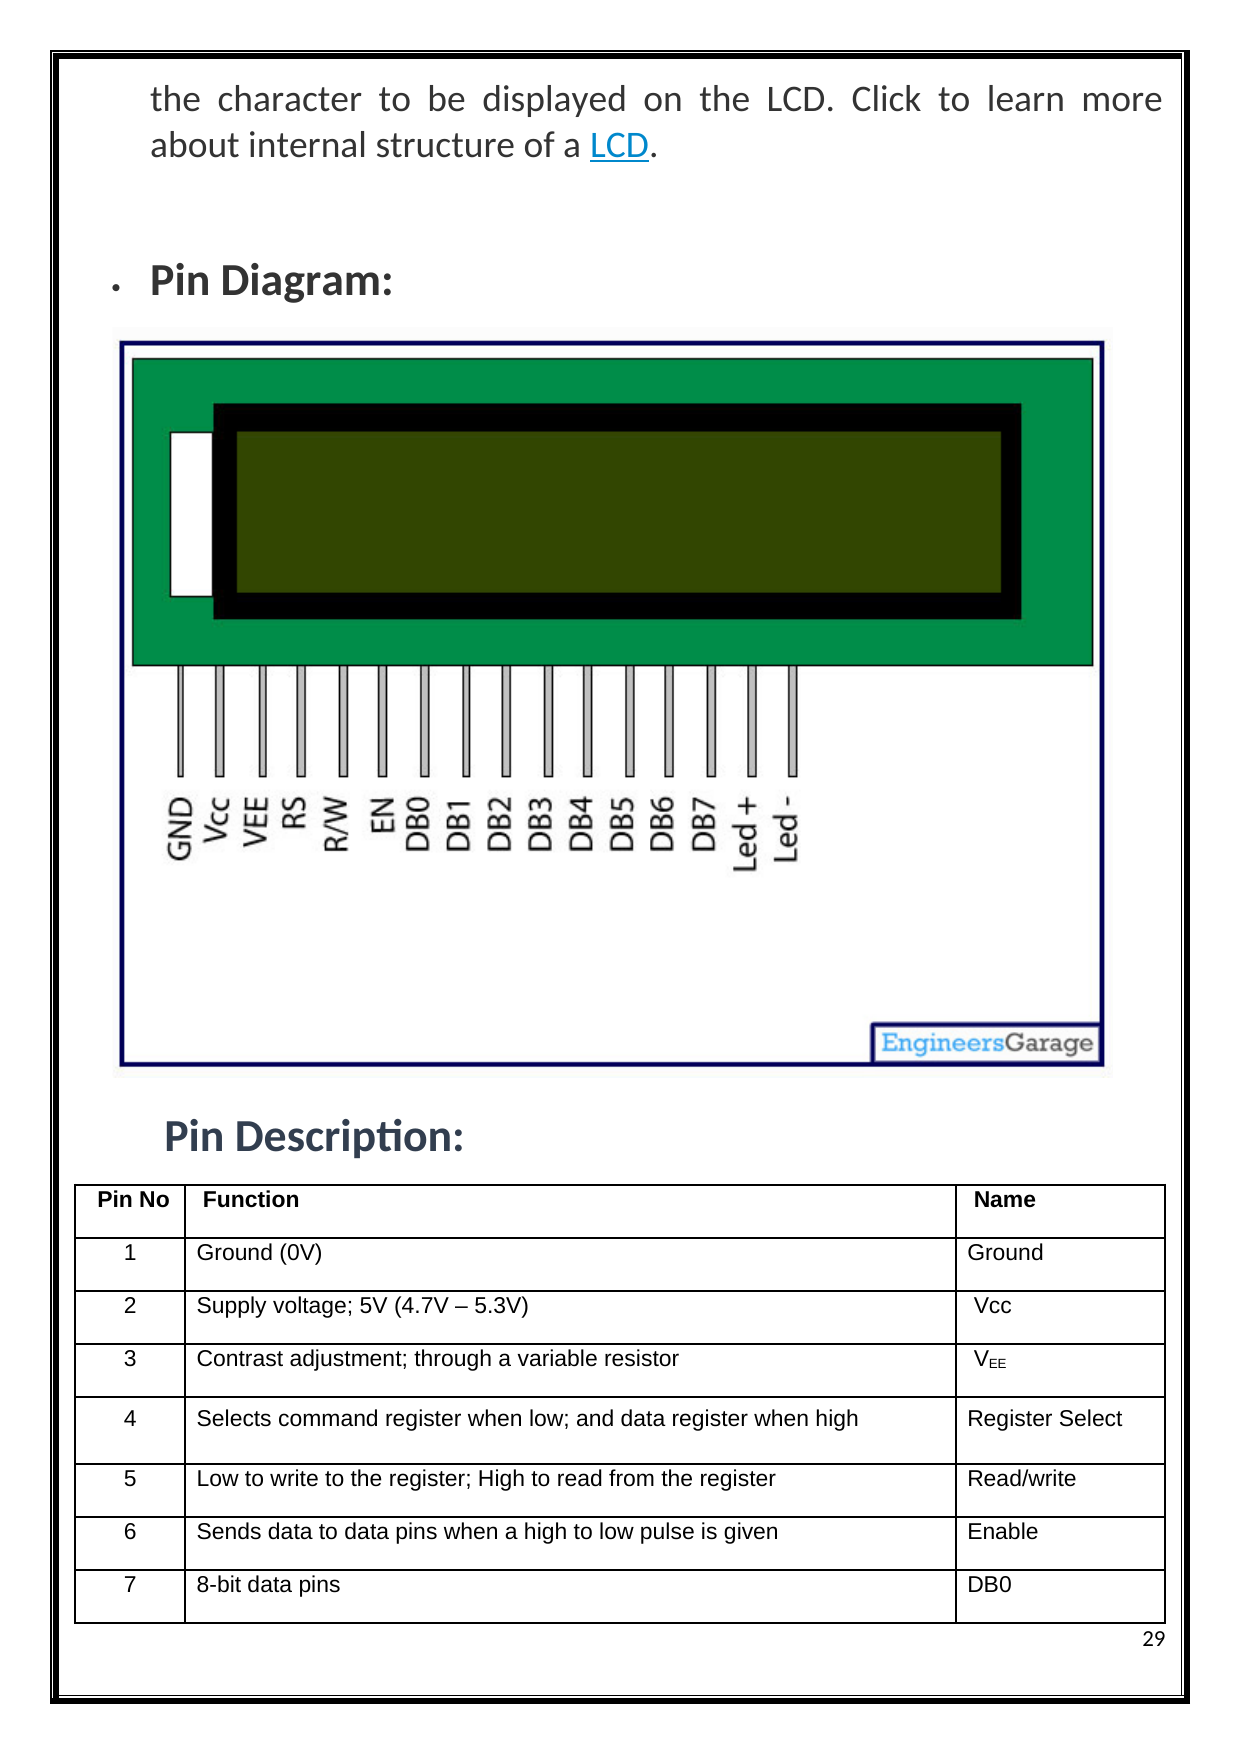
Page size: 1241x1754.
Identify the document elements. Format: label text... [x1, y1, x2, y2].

picture [112, 327, 1113, 1078]
subtitle Pin Description: [112, 1107, 1165, 1163]
table_cell Sends data to data pins when a high to low pulse is given [186, 1518, 955, 1569]
table_cell Read/write [957, 1465, 1164, 1516]
table_cell 7 [76, 1571, 184, 1622]
table_cell Selects command register when low; and data register when high [186, 1398, 955, 1463]
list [112, 75, 1165, 167]
table_cell Supply voltage; 5V (4.7V – 5.3V) [186, 1292, 955, 1343]
table_cell Ground [957, 1239, 1164, 1290]
table_cell 6 [76, 1518, 184, 1569]
table_cell VEE [957, 1345, 1164, 1396]
table_cell 4 [76, 1398, 184, 1463]
table_cell 5 [76, 1465, 184, 1516]
subtitle Pin Diagram: [112, 251, 1165, 307]
table_cell Ground (0V) [186, 1239, 955, 1290]
table_cell Vcc [957, 1292, 1164, 1343]
table_cell 1 [76, 1239, 184, 1290]
table_header Name [957, 1186, 1164, 1237]
table_cell Enable [957, 1518, 1164, 1569]
table_cell DB0 [957, 1571, 1164, 1622]
table_cell 3 [76, 1345, 184, 1396]
table_cell Contrast adjustment; through a variable resistor [186, 1345, 955, 1396]
table_cell Low to write to the register; High to read from the register [186, 1465, 955, 1516]
table_header Function [186, 1186, 955, 1237]
table_header Pin No [76, 1186, 184, 1237]
table_cell Register Select [957, 1398, 1164, 1463]
table_cell 2 [76, 1292, 184, 1343]
table_cell 8-bit data pins [186, 1571, 955, 1622]
